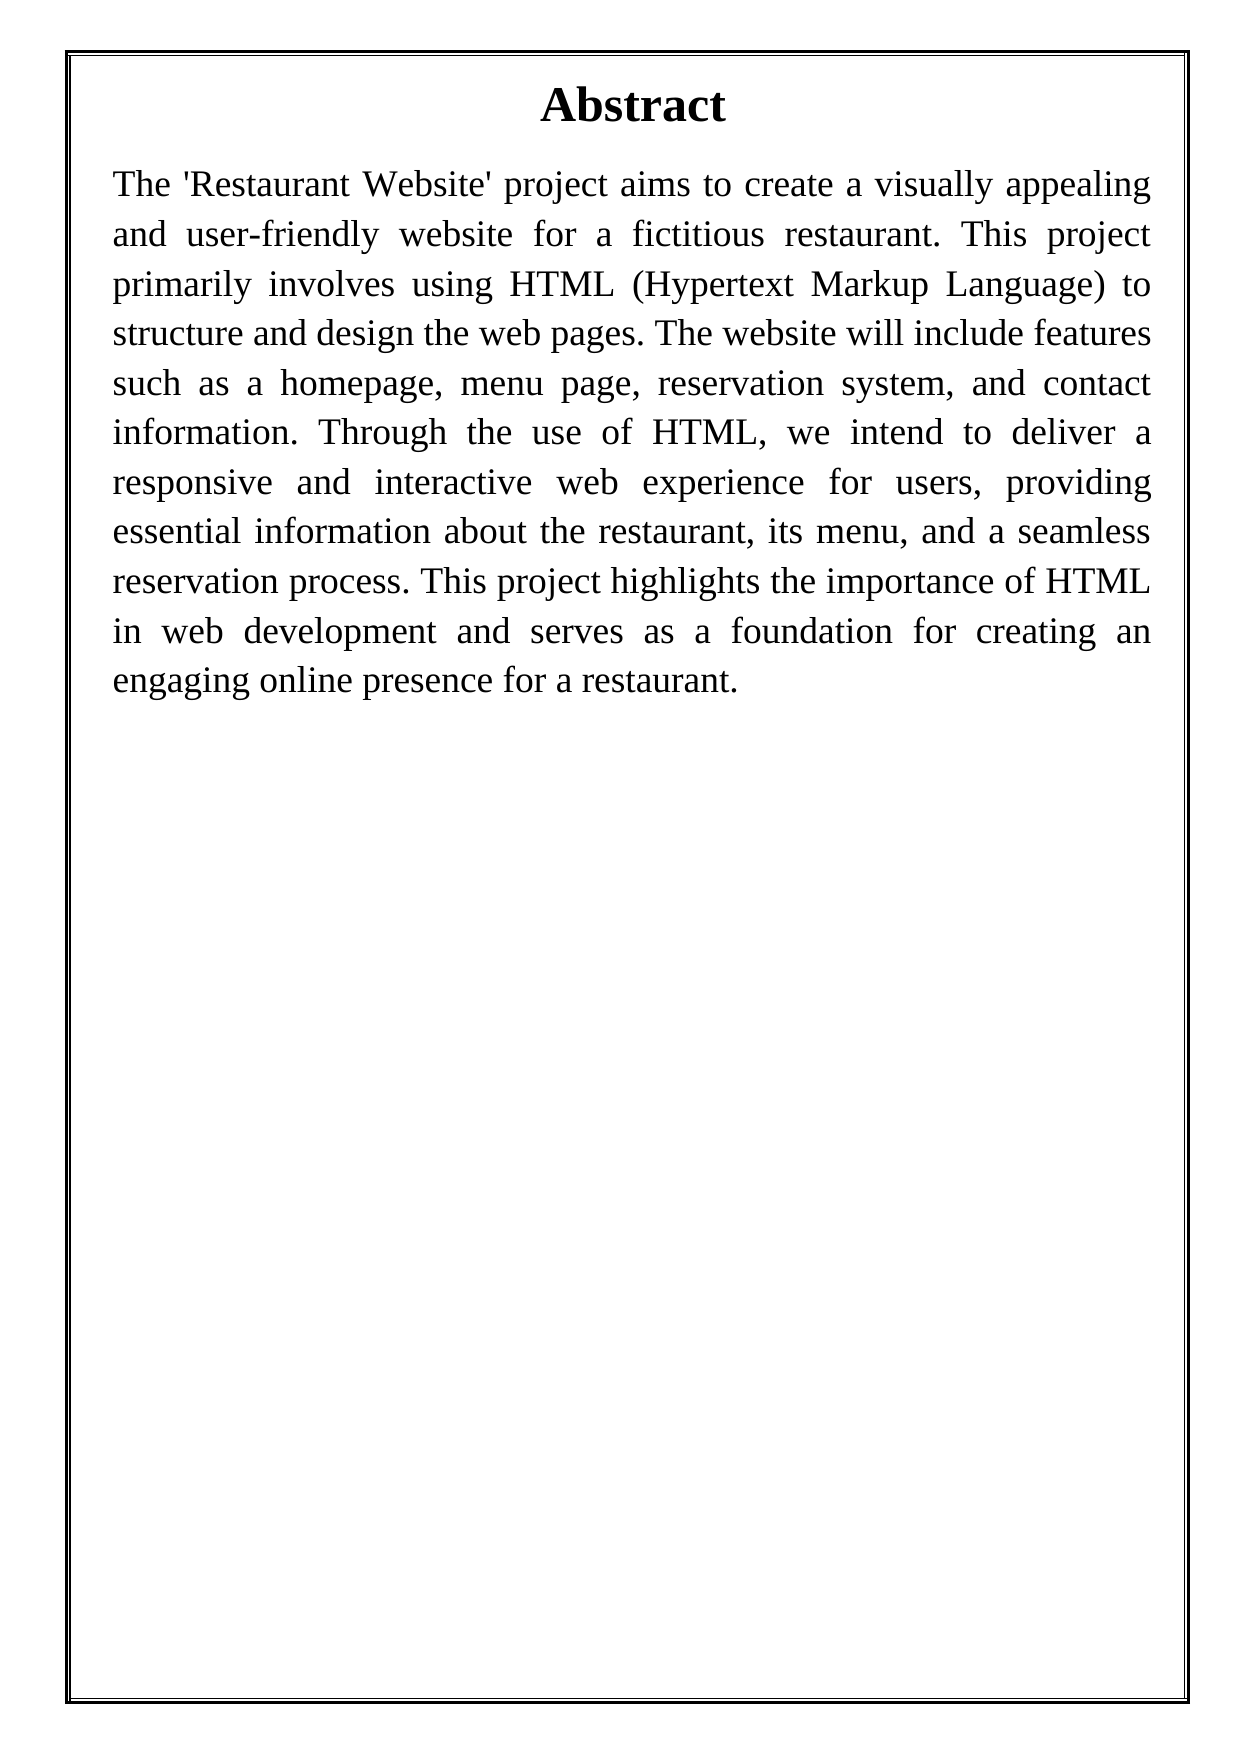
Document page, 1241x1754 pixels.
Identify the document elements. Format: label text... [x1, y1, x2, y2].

text Abstract [112, 75, 1153, 132]
text The 'Restaurant Website' project aims to create a visually appealing and user-friendly website for a fictitious restaurant. This project primarily involves using HTML (Hypertext Markup Language) to structure and design the web pages. The website will include features such as a homepage, menu page, reservation system, and contact information. Through the use of HTML, we intend to deliver a responsive and interactive web experience for users, providing essential information about the restaurant, its menu, and a seamless reservation process. This project highlights the importance of HTML in web development and serves as a foundation for creating an engaging online presence for a restaurant. [112, 162, 1153, 701]
